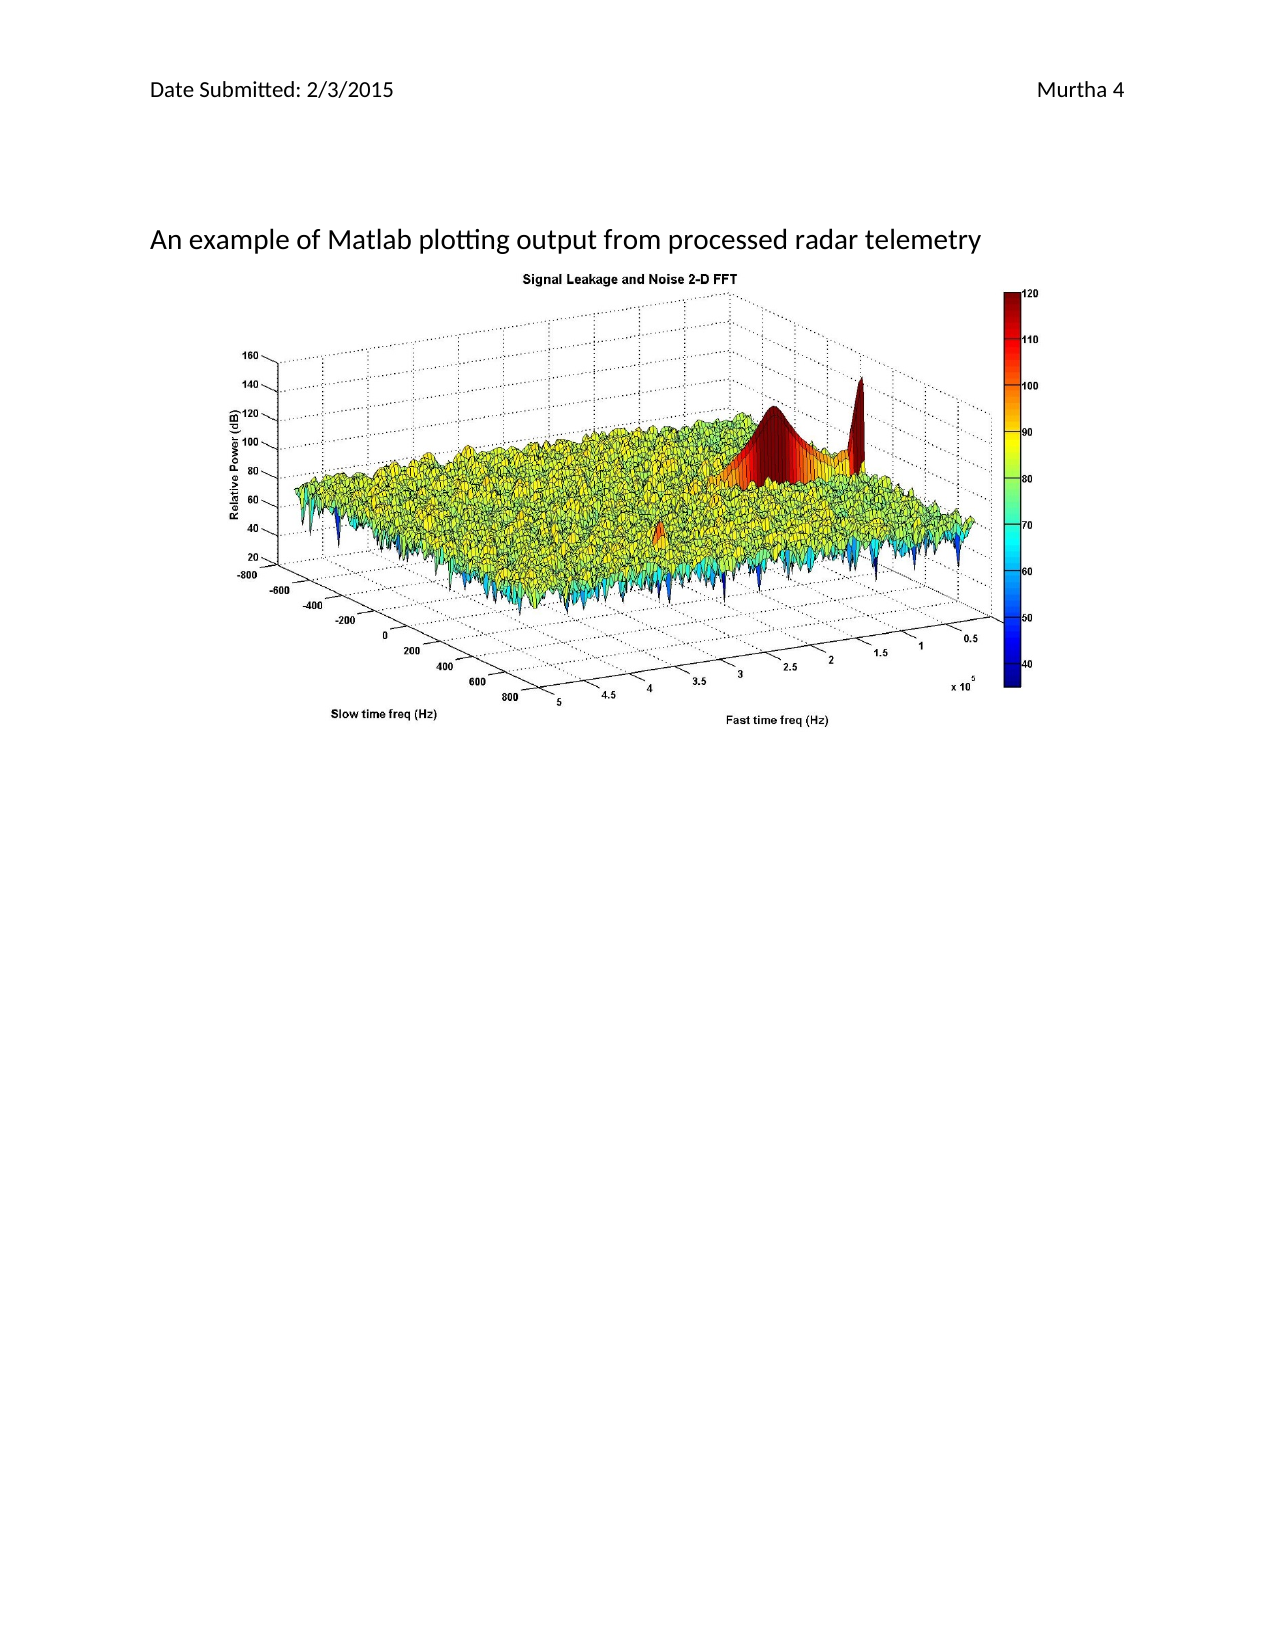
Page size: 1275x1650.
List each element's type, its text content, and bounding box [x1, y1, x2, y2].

picture [150, 256, 1125, 740]
text An example of Matlab plotting output from processed radar telemetry [150, 221, 1125, 256]
